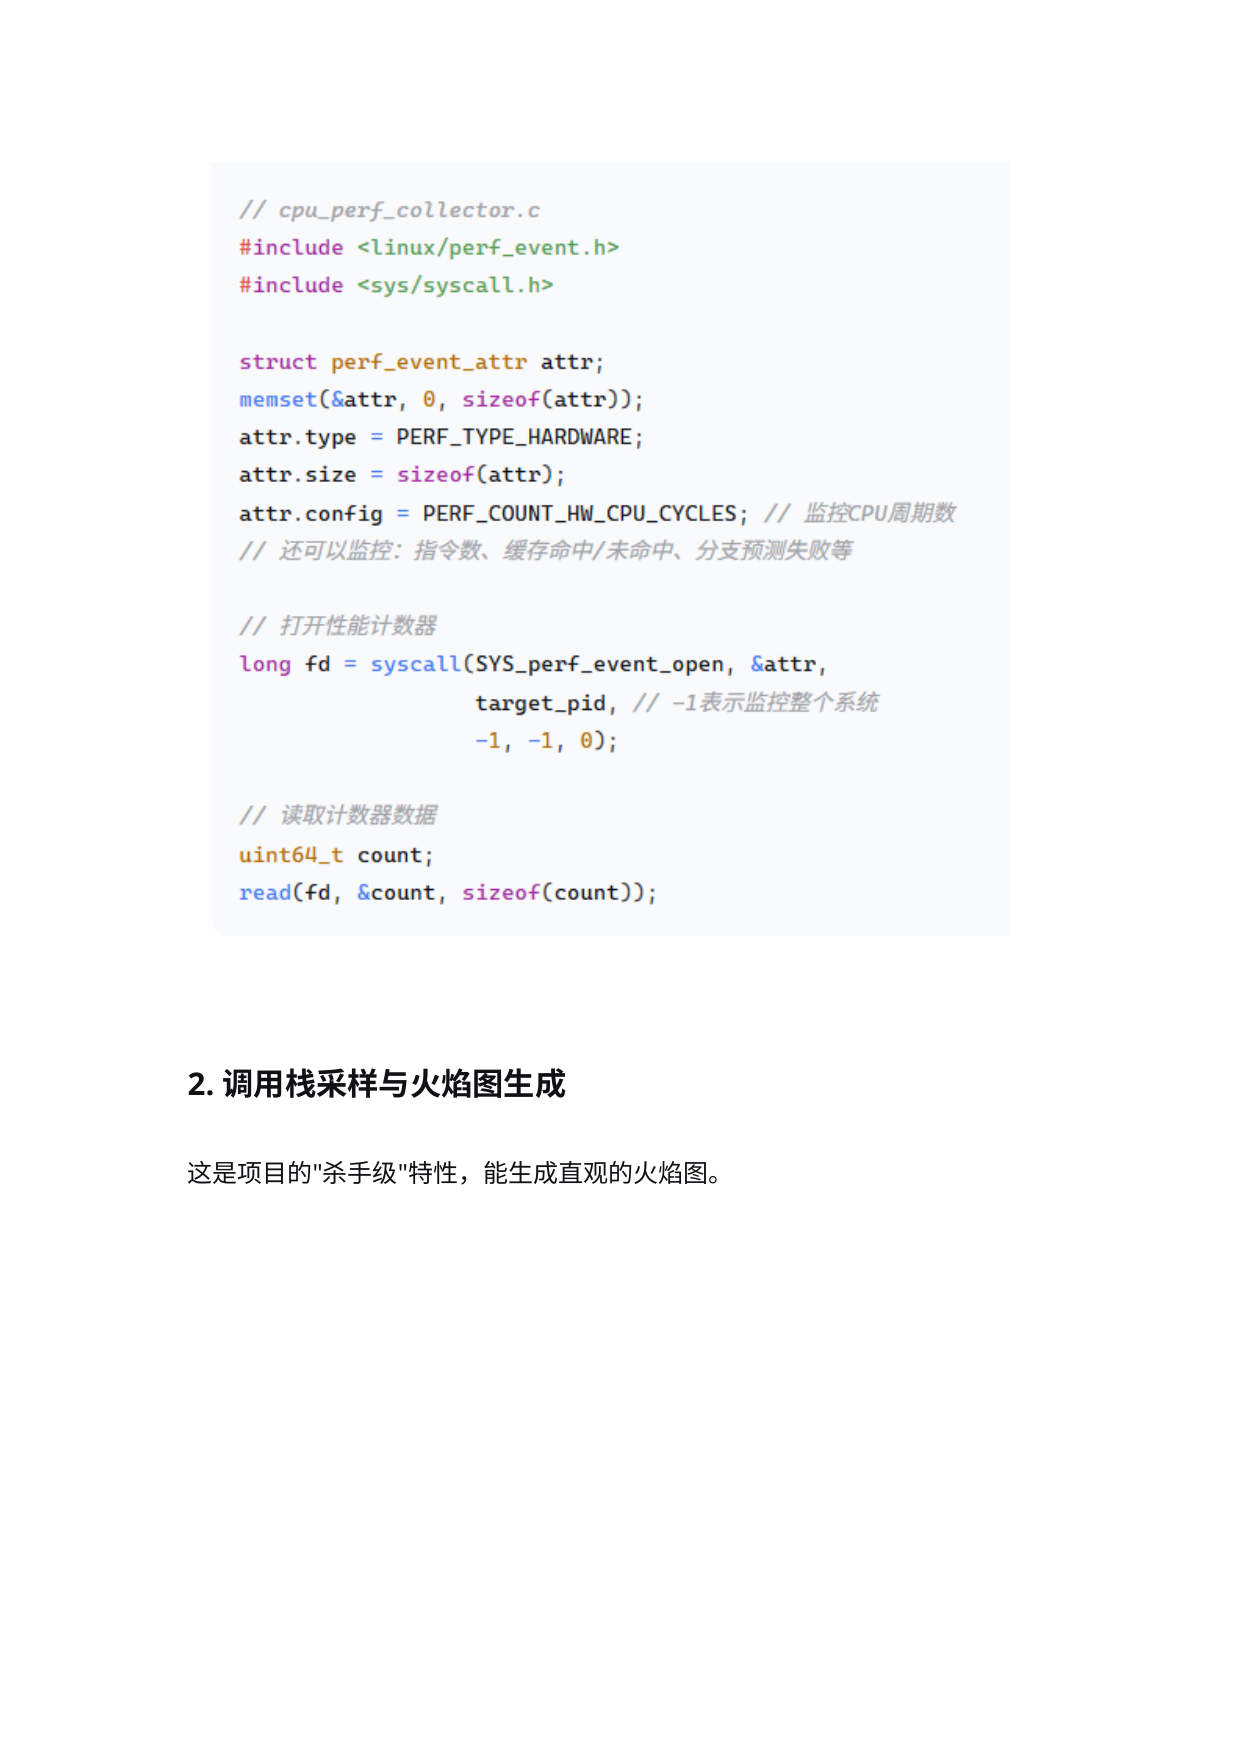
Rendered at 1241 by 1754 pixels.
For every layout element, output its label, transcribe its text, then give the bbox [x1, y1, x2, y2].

text 这是项目的"杀手级"特性，能生成直观的火焰图。 [187, 1139, 1053, 1204]
picture [187, 162, 1010, 936]
subtitle 2. 调用栈采样与火焰图生成 [187, 1049, 1053, 1114]
